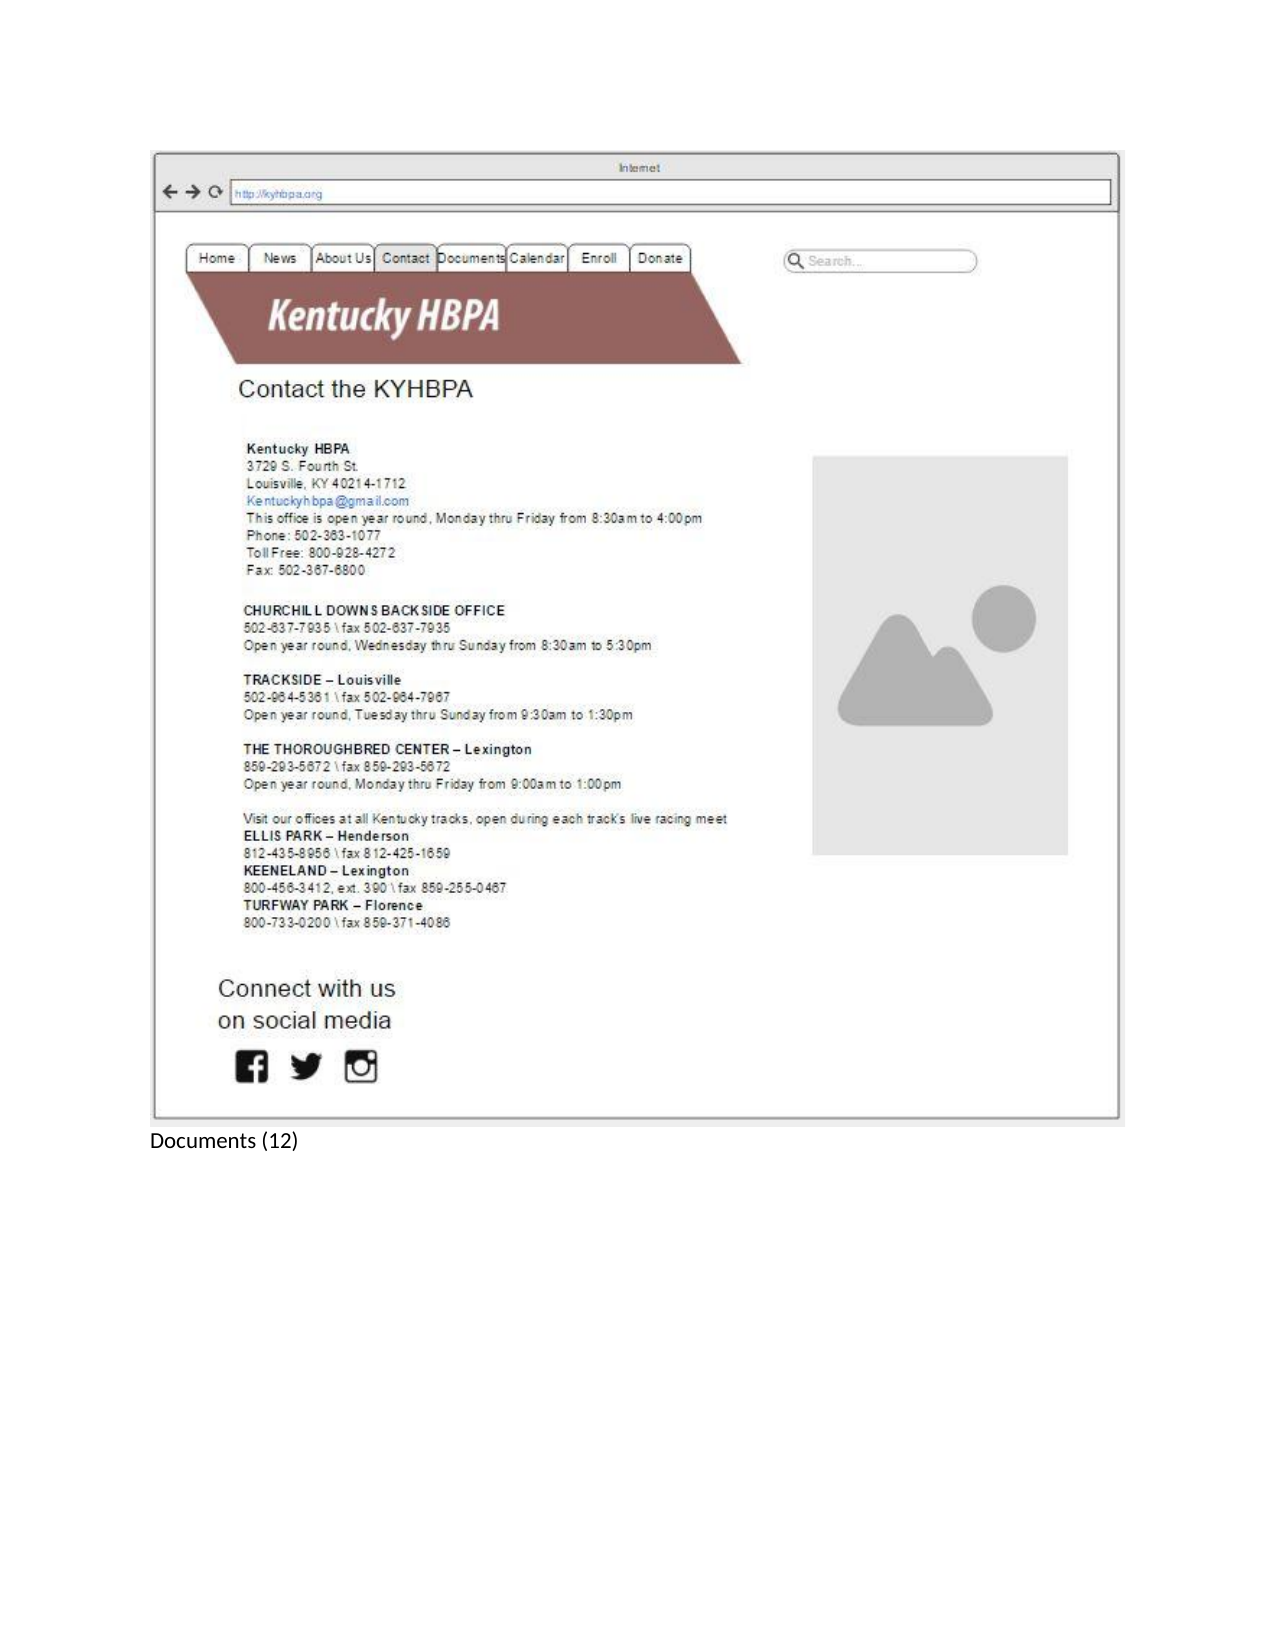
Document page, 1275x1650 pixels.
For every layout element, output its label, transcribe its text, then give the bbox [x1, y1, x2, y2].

text Documents (12) [150, 1127, 1125, 1154]
picture [150, 150, 1125, 1127]
